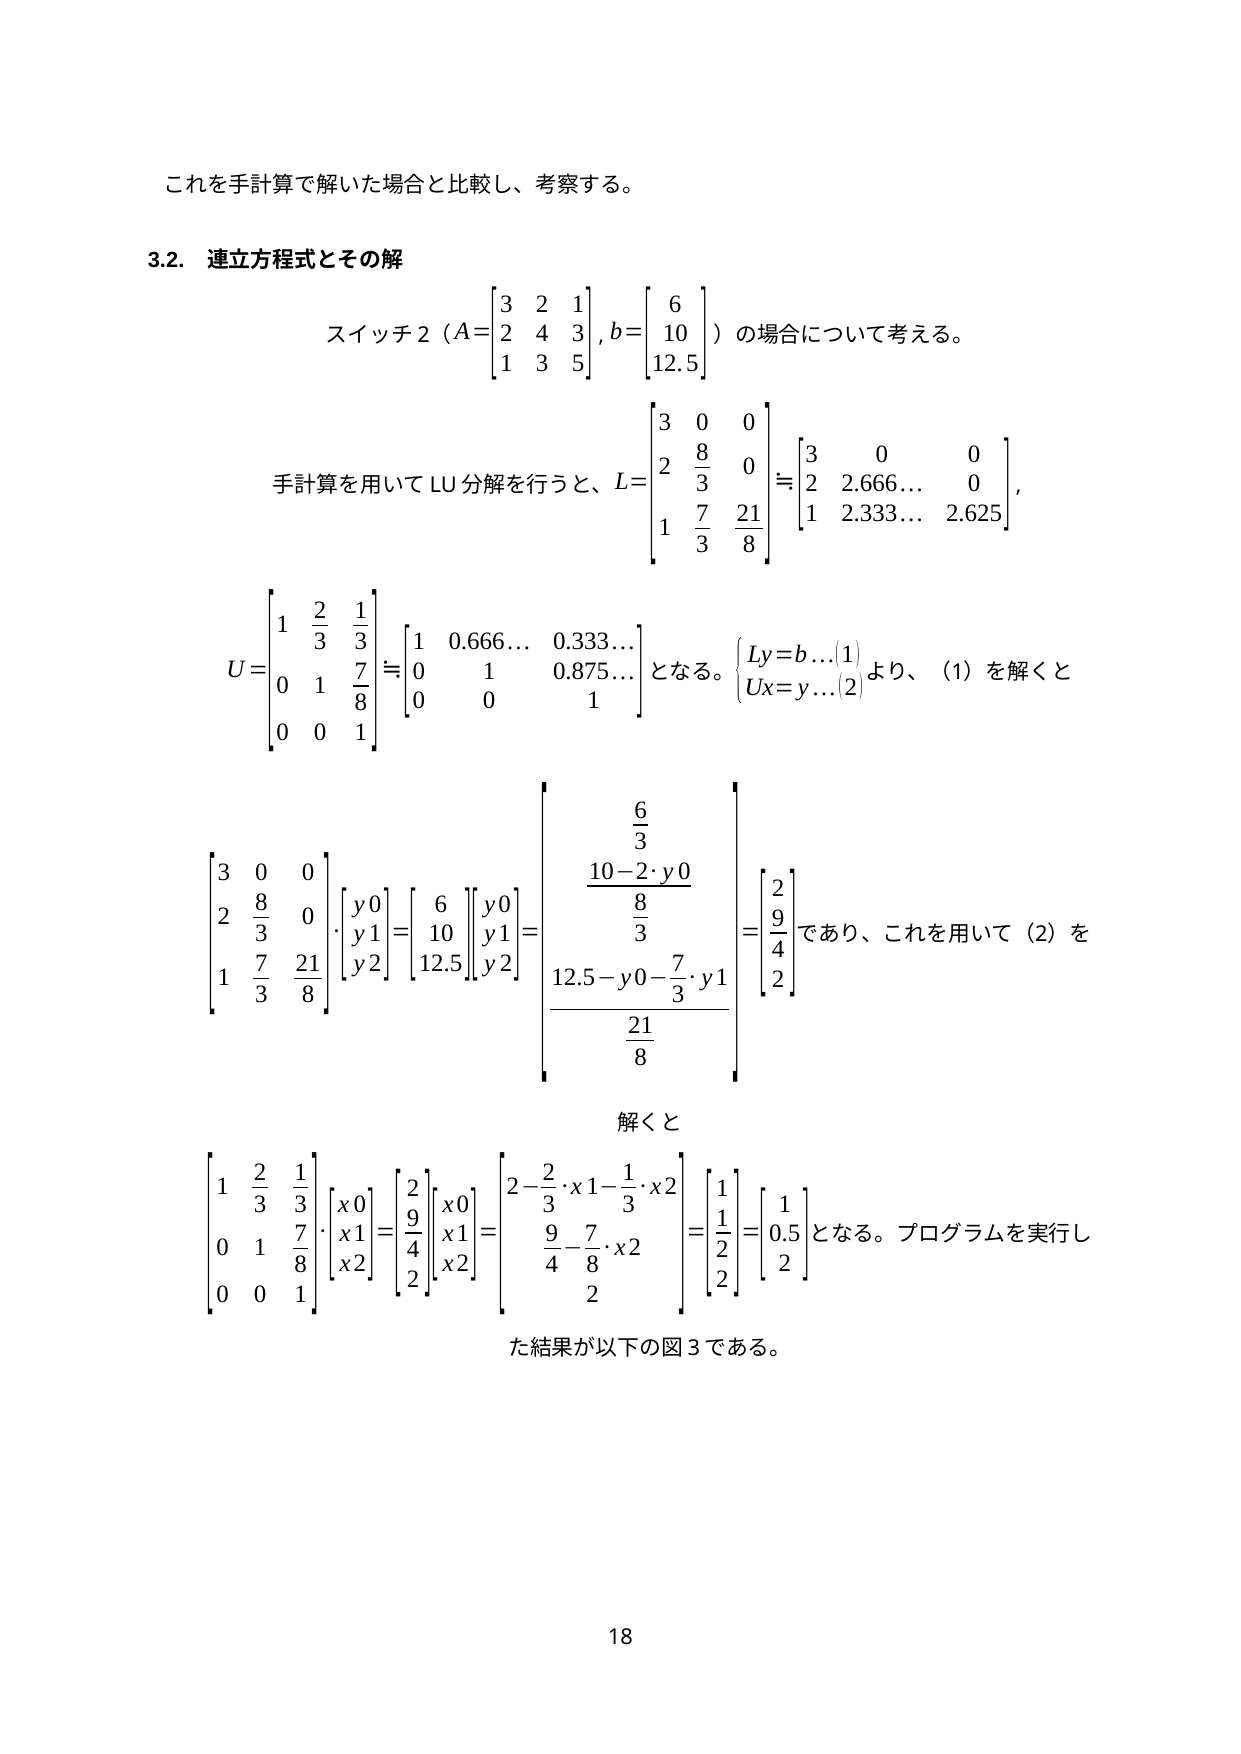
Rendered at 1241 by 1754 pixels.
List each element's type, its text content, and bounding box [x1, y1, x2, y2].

text スイッチ2（ , ）の場合について考える。 手計算を用いてLU分解を行うと、 , となる。より、（1）を解くと であり、これを用いて（2）を解くと となる。プログラムを実行した結果が以下の図3である。 [207, 277, 1092, 1364]
subtitle 連立方程式とその解 [148, 239, 1092, 277]
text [163, 164, 1092, 202]
